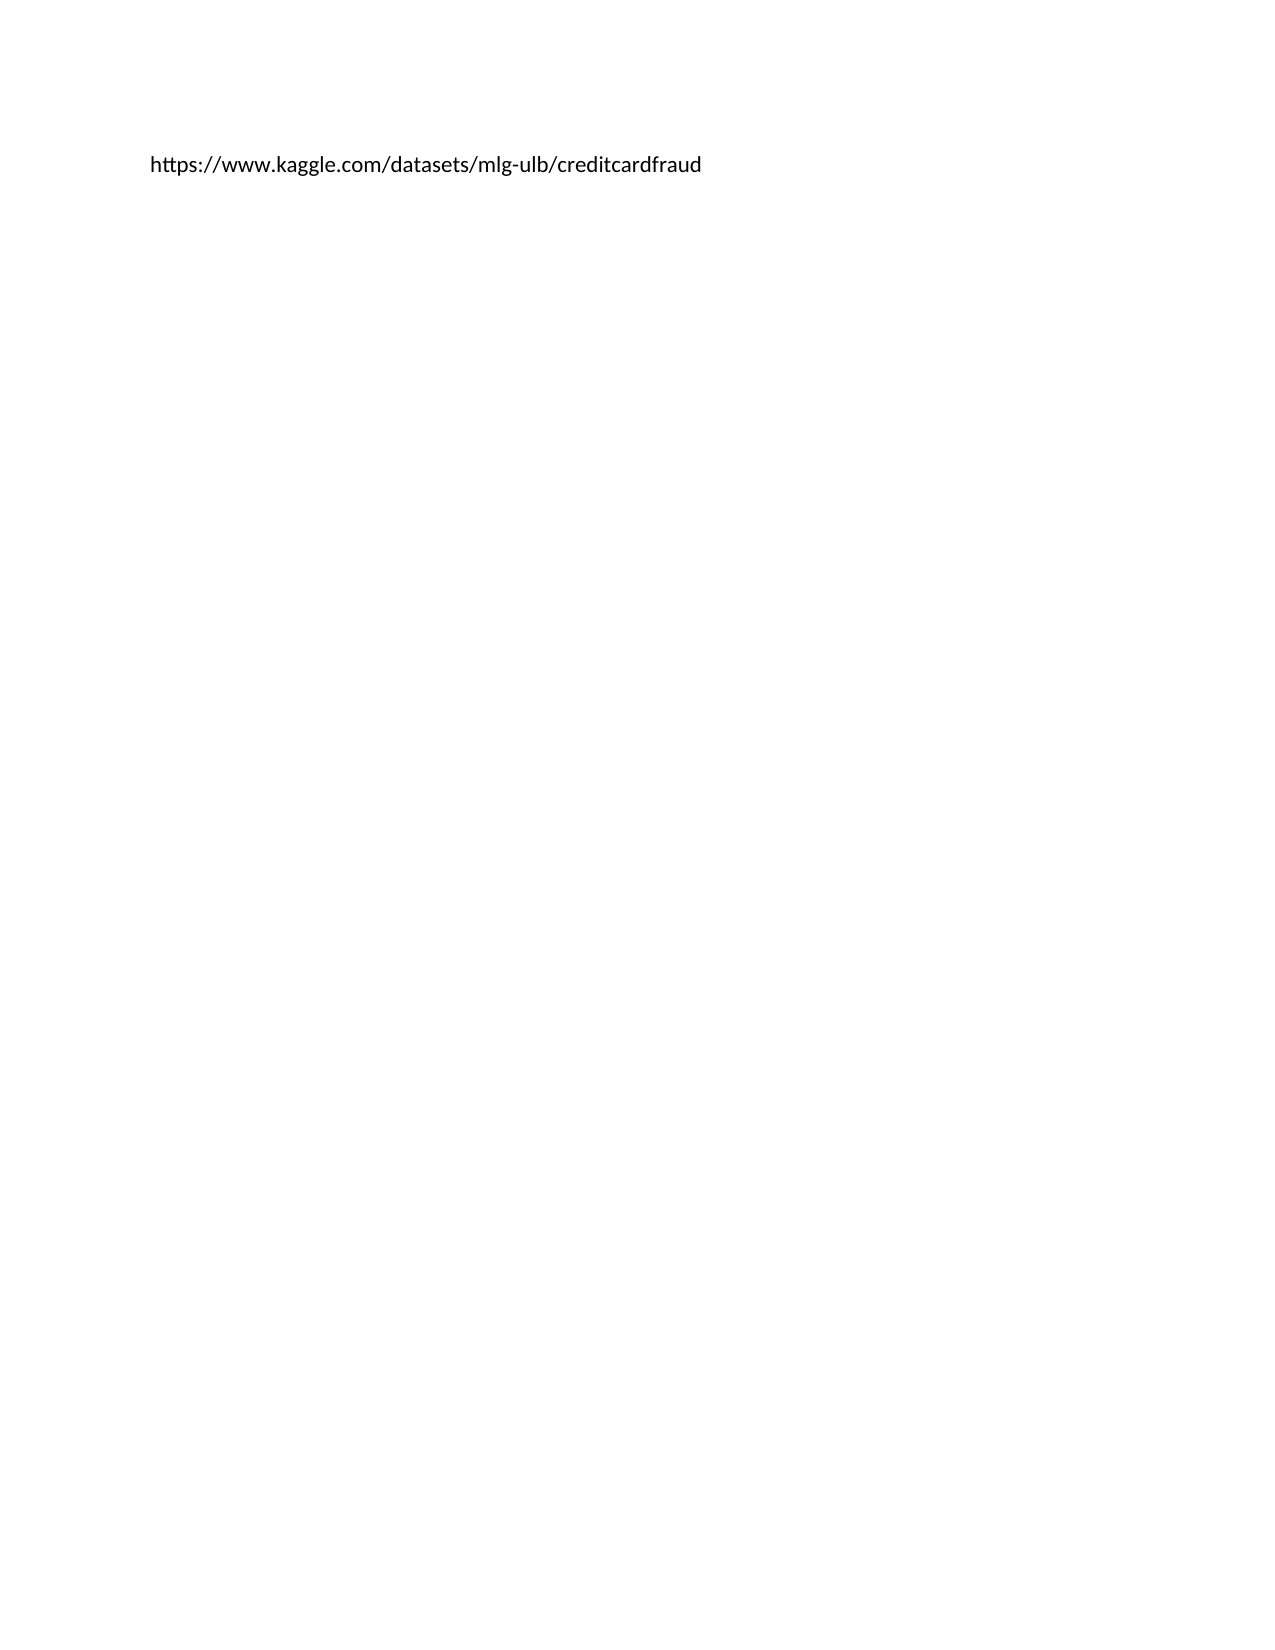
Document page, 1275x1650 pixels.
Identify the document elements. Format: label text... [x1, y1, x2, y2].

text https://www.kaggle.com/datasets/mlg-ulb/creditcardfraud [150, 150, 1125, 178]
